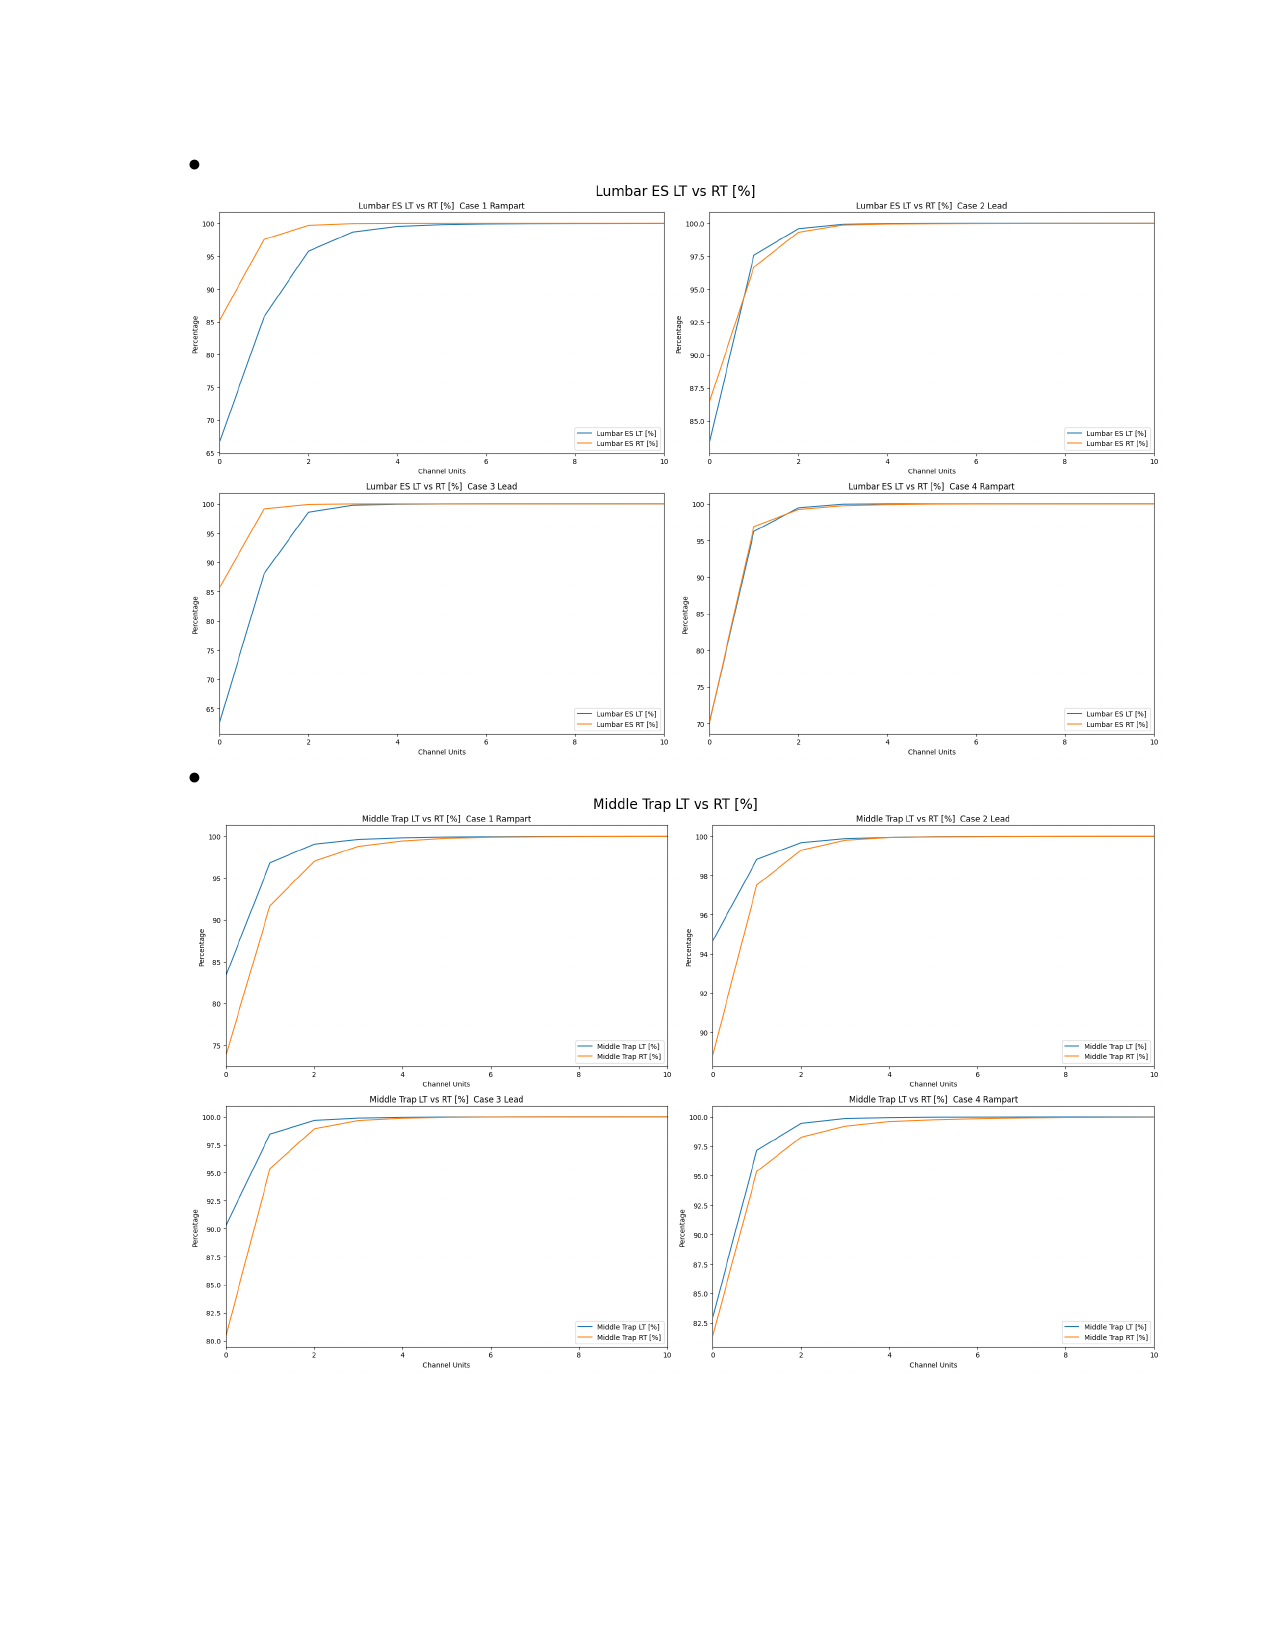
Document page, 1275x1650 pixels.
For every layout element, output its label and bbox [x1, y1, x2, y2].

picture [187, 180, 1163, 760]
picture [187, 793, 1163, 1373]
